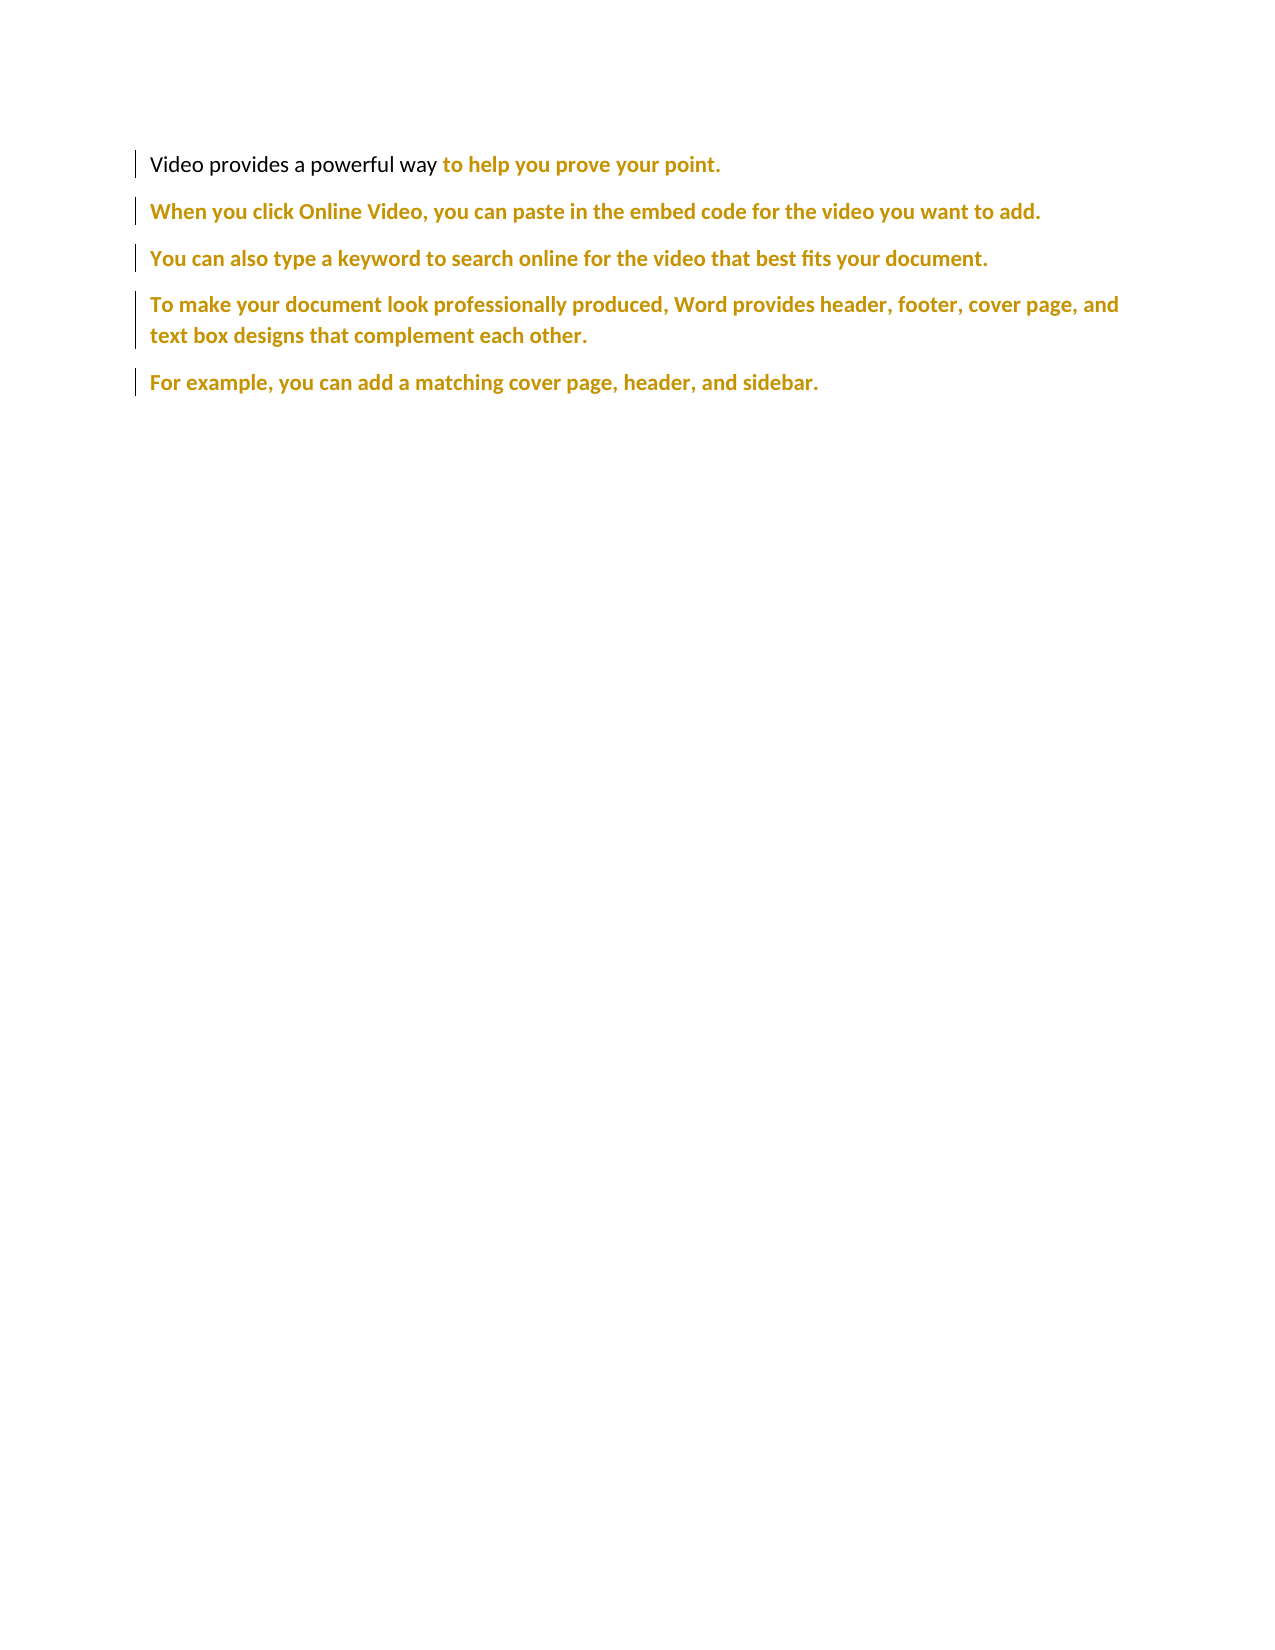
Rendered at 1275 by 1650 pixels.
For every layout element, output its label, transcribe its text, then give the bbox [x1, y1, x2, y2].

text You can also type a keyword to search online for the video that best fits your document. [150, 244, 1125, 272]
text For example, you can add a matching cover page, header, and sidebar. [150, 368, 1125, 396]
text Video to help you prove your point. [150, 150, 1125, 178]
text When you click Online Video, you can paste in the embed code for the video you want to add. [150, 197, 1125, 225]
text To make your document look professionally produced, Word provides header, footer, cover page, and text box designs that complement each other. [150, 291, 1125, 349]
